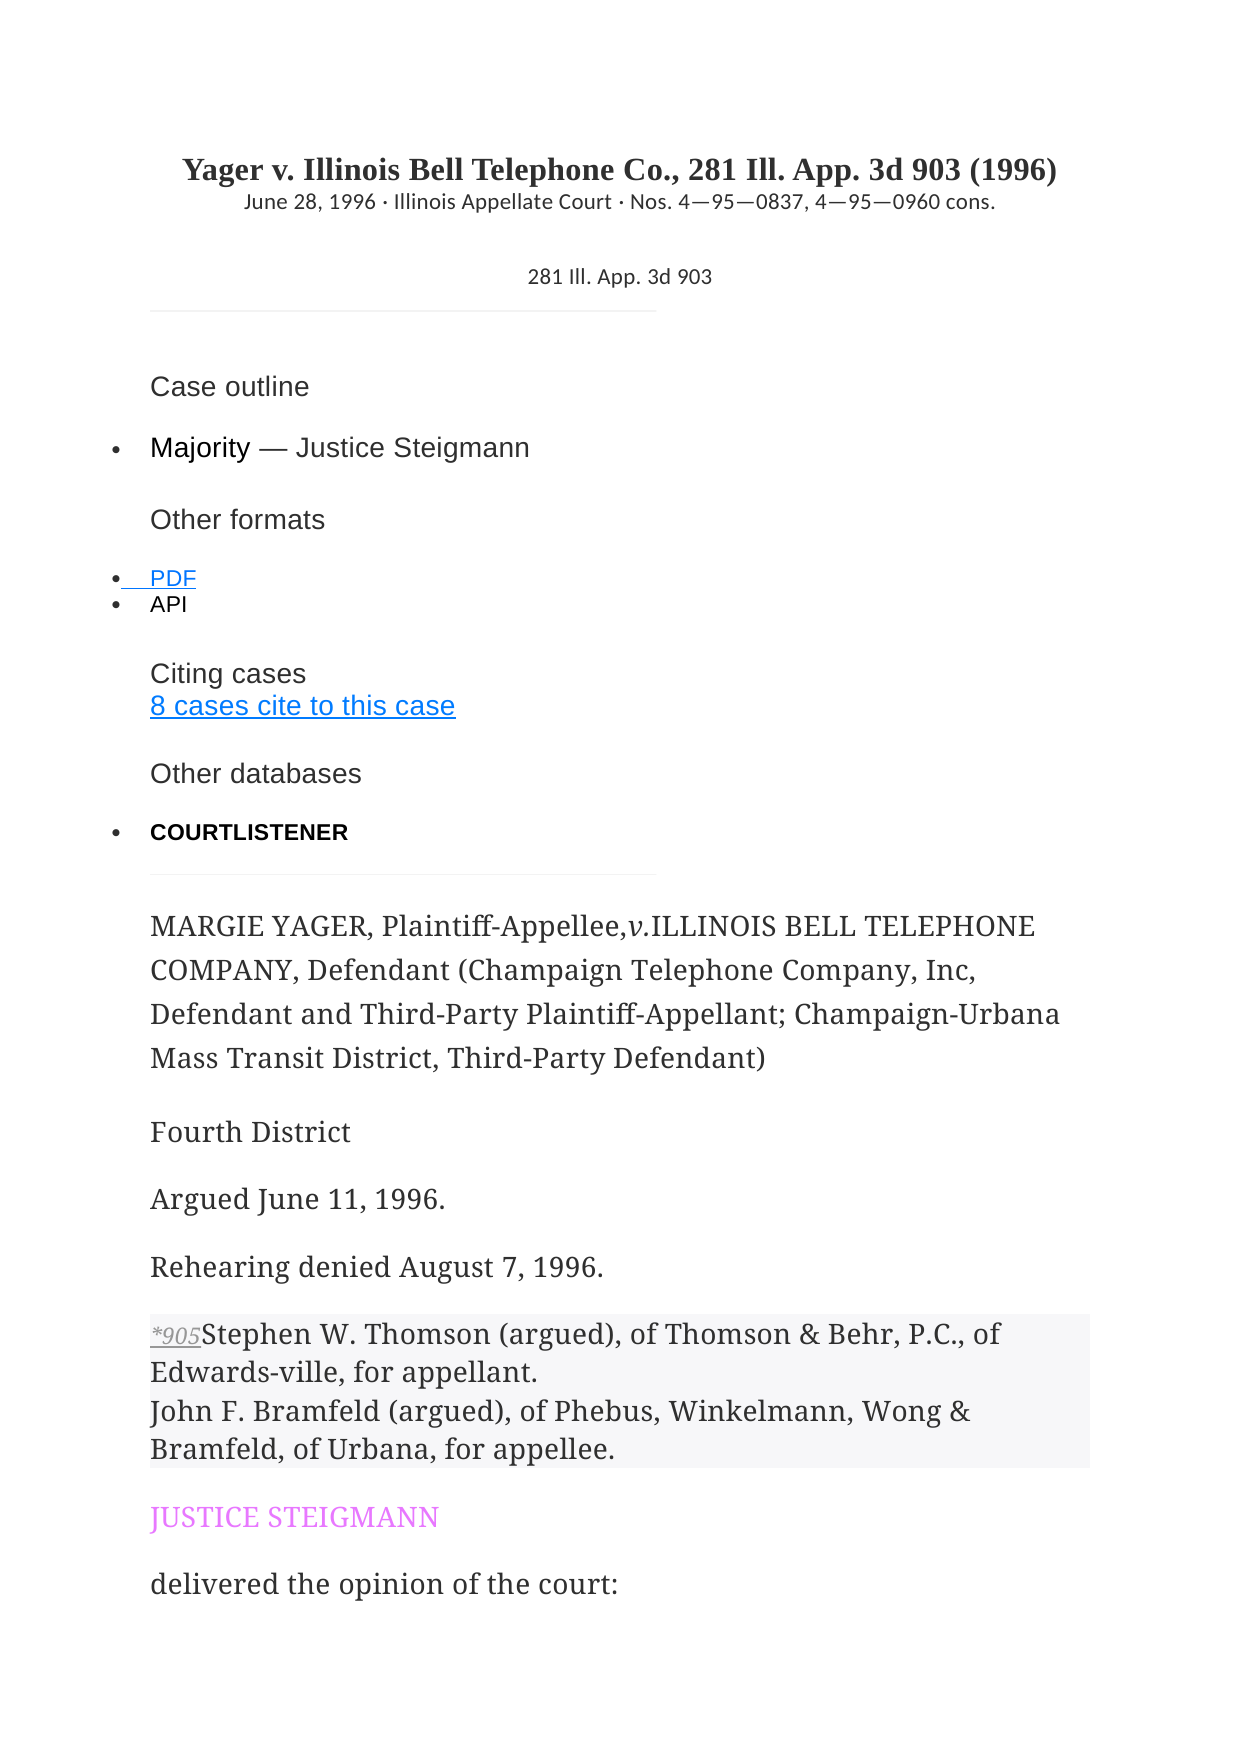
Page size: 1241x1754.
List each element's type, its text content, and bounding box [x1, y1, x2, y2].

list PDF [112, 565, 1090, 591]
list API [112, 591, 1090, 617]
text Rehearing denied August 7, 1996. [150, 1247, 1090, 1285]
text delivered the opinion of the court: [150, 1564, 1090, 1603]
text 8 cases cite to this case [150, 689, 1090, 721]
subtitle Other formats [150, 493, 1090, 536]
subtitle Other databases [150, 747, 1090, 789]
text 281 Ill. App. 3d 903 [150, 240, 1090, 290]
list Majority — Justice Steigmann [112, 431, 1090, 464]
text Fourth District [150, 1112, 1090, 1150]
text *905Stephen W. Thomson (argued), of Thomson & Behr, P.C., of Edwards-ville, for appellant. [150, 1314, 1090, 1391]
list COURTLISTENER [112, 819, 1090, 845]
text John F. Bramfeld (argued), of Phebus, Winkelmann, Wong & Bramfeld, of Urbana, for appellee. [150, 1391, 1090, 1468]
text JUSTICE STEIGMANN [150, 1497, 1090, 1535]
text MARGIE YAGER, Plaintiff-Appellee,v.ILLINOIS BELL TELEPHONE COMPANY, Defendant (Champaign Telephone Company, Inc, Defendant and Third-Party Plaintiff-Appellant; Champaign-Urbana Mass Transit District, Third-Party Defendant) [150, 906, 1090, 1077]
subtitle Citing cases [150, 647, 1090, 689]
subtitle Case outline [150, 360, 1090, 402]
text Argued June 11, 1996. [150, 1179, 1090, 1218]
subtitle Yager v. Illinois Bell Telephone Co., 281 Ill. App. 3d 903 (1996) [150, 150, 1090, 187]
text June 28, 1996 · Illinois Appellate Court · Nos. 4—95—0837, 4—95—0960 cons. [150, 187, 1090, 215]
